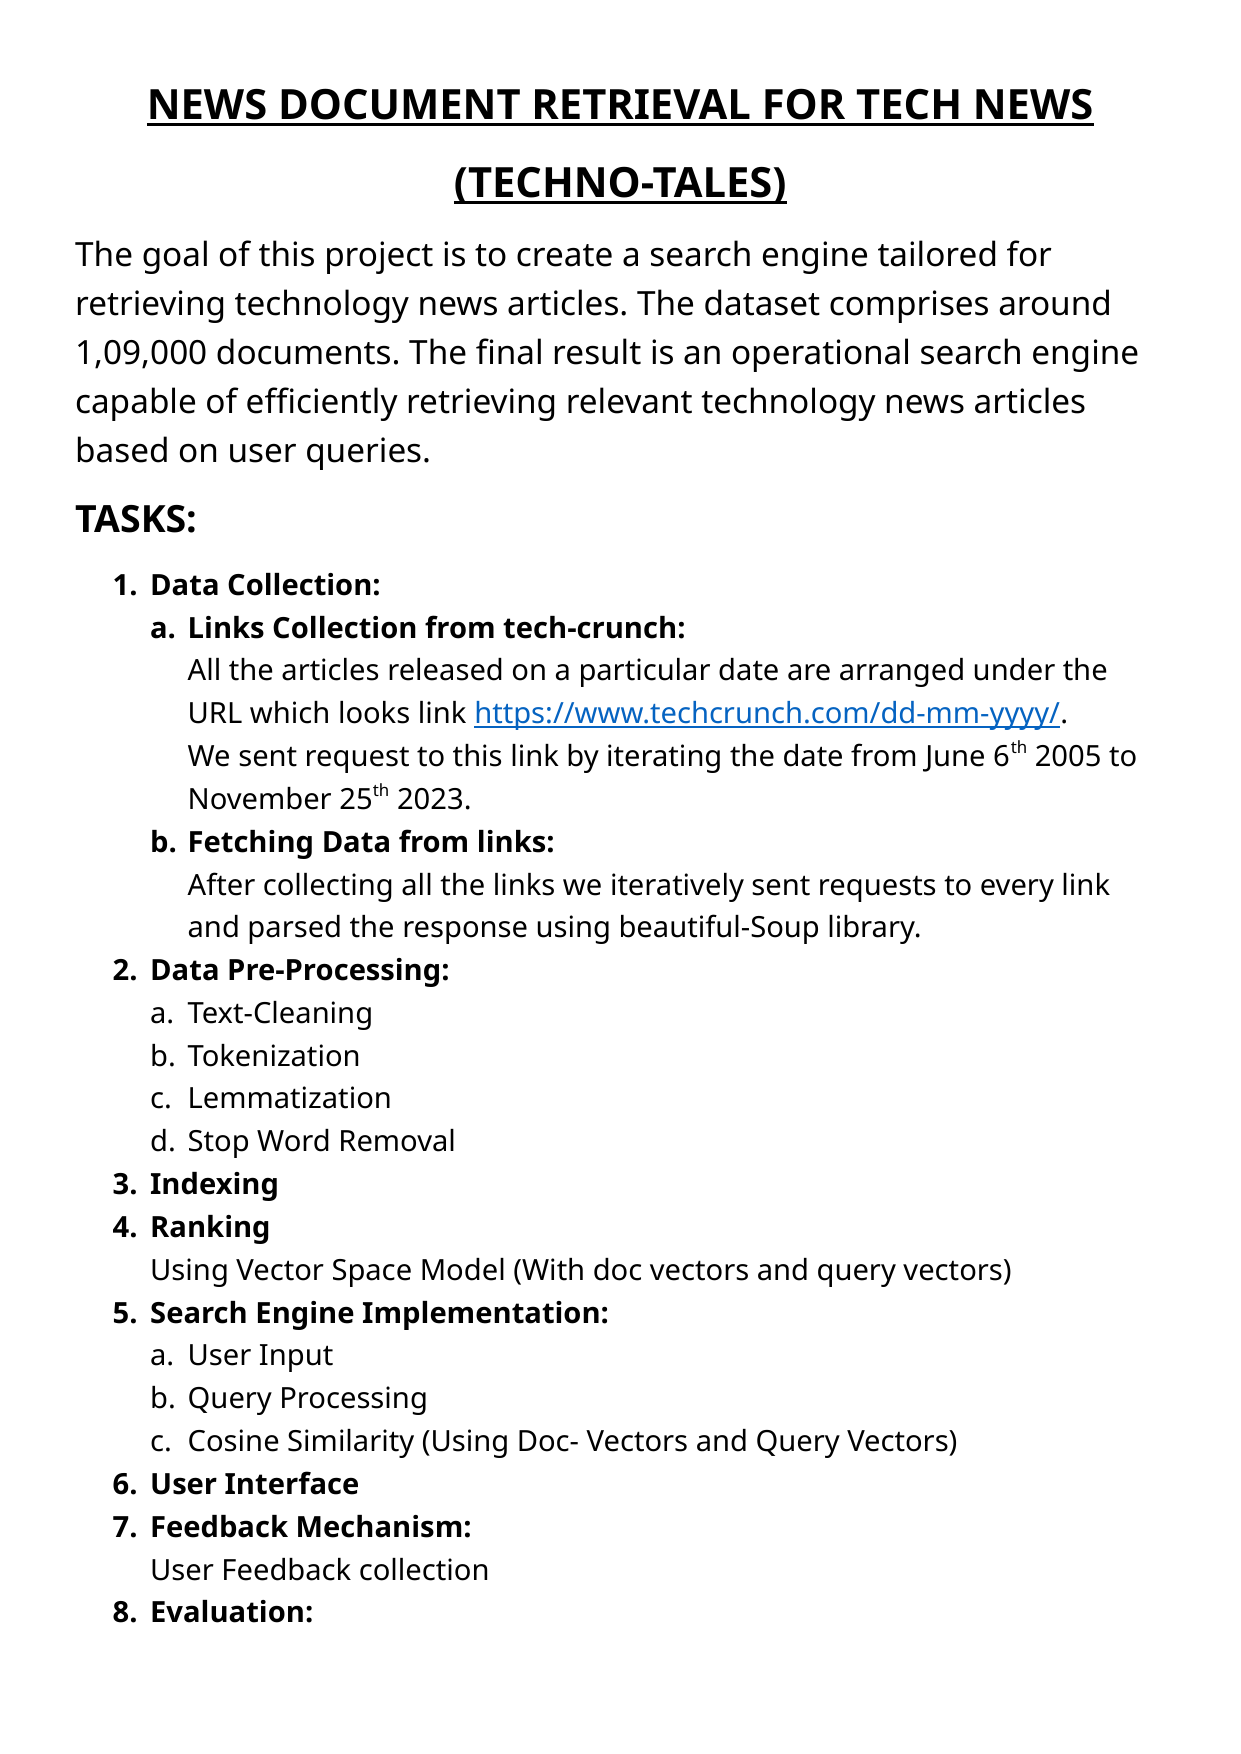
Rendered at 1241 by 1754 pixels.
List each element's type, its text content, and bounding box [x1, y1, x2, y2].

text (TECHNO-TALES) [75, 153, 1165, 210]
list Query Processing [150, 1377, 1165, 1417]
list Lemmatization [150, 1078, 1165, 1117]
list User Input [150, 1335, 1165, 1374]
list Using Vector Space Model (With doc vectors and query vectors) [150, 1249, 1165, 1289]
text TASKS: [75, 492, 1165, 543]
list Indexing [112, 1163, 1165, 1203]
text The goal of this project is to create a search engine tailored for retrieving technology news articles. The dataset comprises around 1,09,000 documents. The final result is an operational search engine capable of efficiently retrieving relevant technology news articles based on user queries. [75, 231, 1165, 472]
list Data Collection: [112, 564, 1165, 604]
list Text-Cleaning [150, 992, 1165, 1032]
list Evaluation: [112, 1592, 1165, 1631]
list Stop Word Removal [150, 1121, 1165, 1160]
list User Feedback collection [150, 1549, 1165, 1588]
list Data Pre-Processing: [112, 949, 1165, 989]
list Fetching Data from links: [150, 821, 1165, 861]
list Links Collection from tech-crunch: [150, 607, 1165, 647]
list User Interface [112, 1463, 1165, 1503]
list We sent request to this link by iterating the date from June 6th 2005 to November 25th 2023. [187, 735, 1165, 818]
list Cosine Similarity (Using Doc- Vectors and Query Vectors) [150, 1420, 1165, 1460]
list All the articles released on a particular date are arranged under the URL which looks link https://www.techcrunch.com/dd-mm-yyyy/. [187, 650, 1165, 732]
list After collecting all the links we iteratively sent requests to every link and parsed the response using beautiful-Soup library. [187, 864, 1165, 946]
list Search Engine Implementation: [112, 1292, 1165, 1332]
list Feedback Mechanism: [112, 1506, 1165, 1546]
list Tokenization [150, 1035, 1165, 1075]
list Ranking [112, 1206, 1165, 1246]
text NEWS DOCUMENT RETRIEVAL FOR TECH NEWS [75, 75, 1165, 132]
